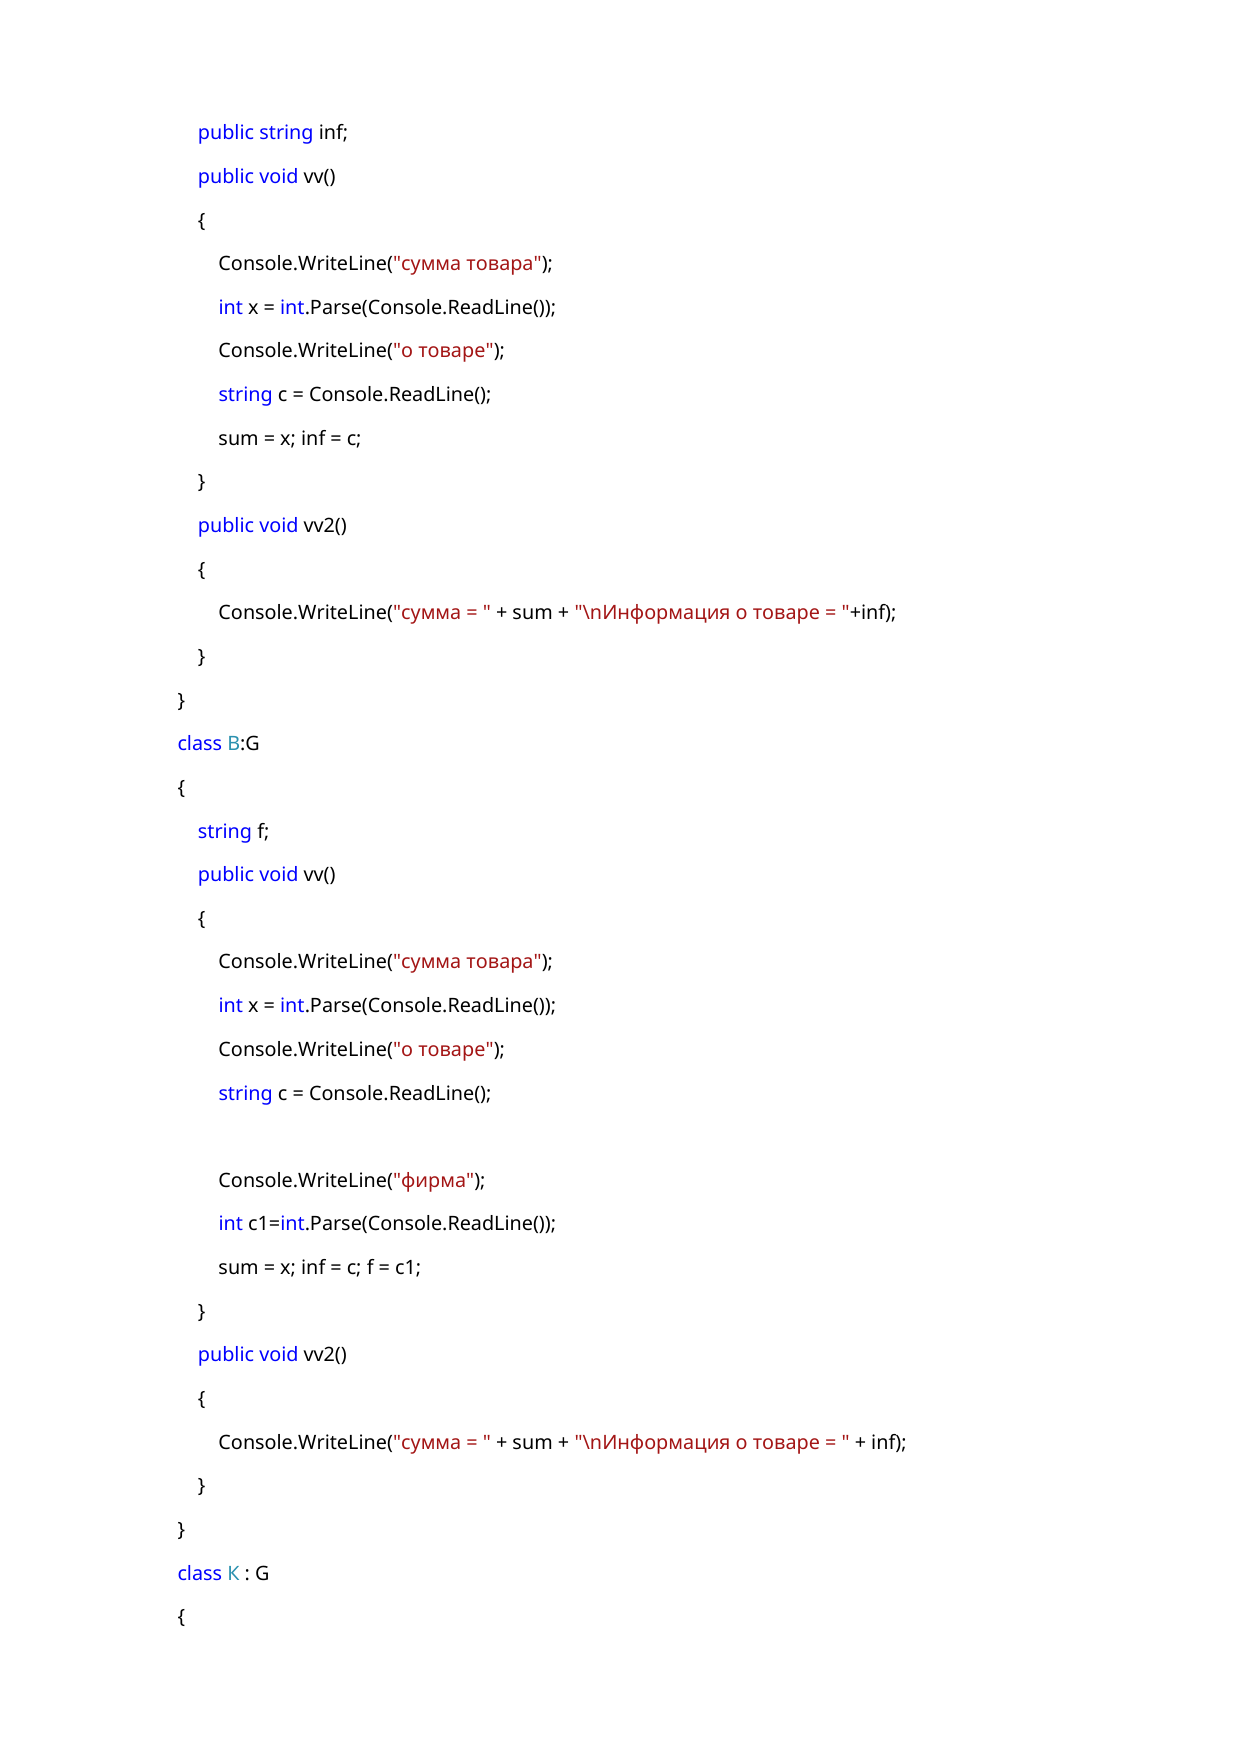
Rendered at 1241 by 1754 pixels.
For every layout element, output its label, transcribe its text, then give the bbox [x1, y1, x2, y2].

text { [177, 205, 1152, 232]
text } [177, 1297, 1152, 1323]
text } [177, 642, 1152, 669]
text public void vv2() [177, 511, 1152, 538]
text } [177, 467, 1152, 494]
text { [177, 1602, 1152, 1629]
text Console.WriteLine("о товаре"); [177, 1035, 1152, 1062]
text { [177, 773, 1152, 800]
text Console.WriteLine("фирма"); [177, 1166, 1152, 1193]
text sum = x; inf = c; f = c1; [177, 1253, 1152, 1280]
text int c1=int.Parse(Console.ReadLine()); [177, 1209, 1152, 1236]
text string f; [177, 816, 1152, 843]
text string c = Console.ReadLine(); [177, 1078, 1152, 1105]
text { [177, 1384, 1152, 1411]
text public void vv() [177, 860, 1152, 887]
text string c = Console.ReadLine(); [177, 380, 1152, 407]
text Console.WriteLine("сумма = " + sum + "\nИнформация о товаре = " + inf); [177, 1427, 1152, 1454]
text { [177, 554, 1152, 582]
text } [177, 1515, 1152, 1542]
text class К : G [177, 1558, 1152, 1585]
text Console.WriteLine("сумма товара"); [177, 249, 1152, 276]
text public string inf; [177, 118, 1152, 145]
text public void vv() [177, 162, 1152, 189]
text int x = int.Parse(Console.ReadLine()); [177, 293, 1152, 320]
text } [177, 1471, 1152, 1498]
text sum = x; inf = c; [177, 424, 1152, 451]
text { [177, 904, 1152, 931]
text Console.WriteLine("сумма = " + sum + "\nИнформация о товаре = "+inf); [177, 598, 1152, 625]
text Console.WriteLine("о товаре"); [177, 336, 1152, 363]
text Console.WriteLine("сумма товара"); [177, 947, 1152, 974]
text int x = int.Parse(Console.ReadLine()); [177, 991, 1152, 1018]
text public void vv2() [177, 1340, 1152, 1367]
text } [177, 686, 1152, 712]
text class В:G [177, 729, 1152, 756]
